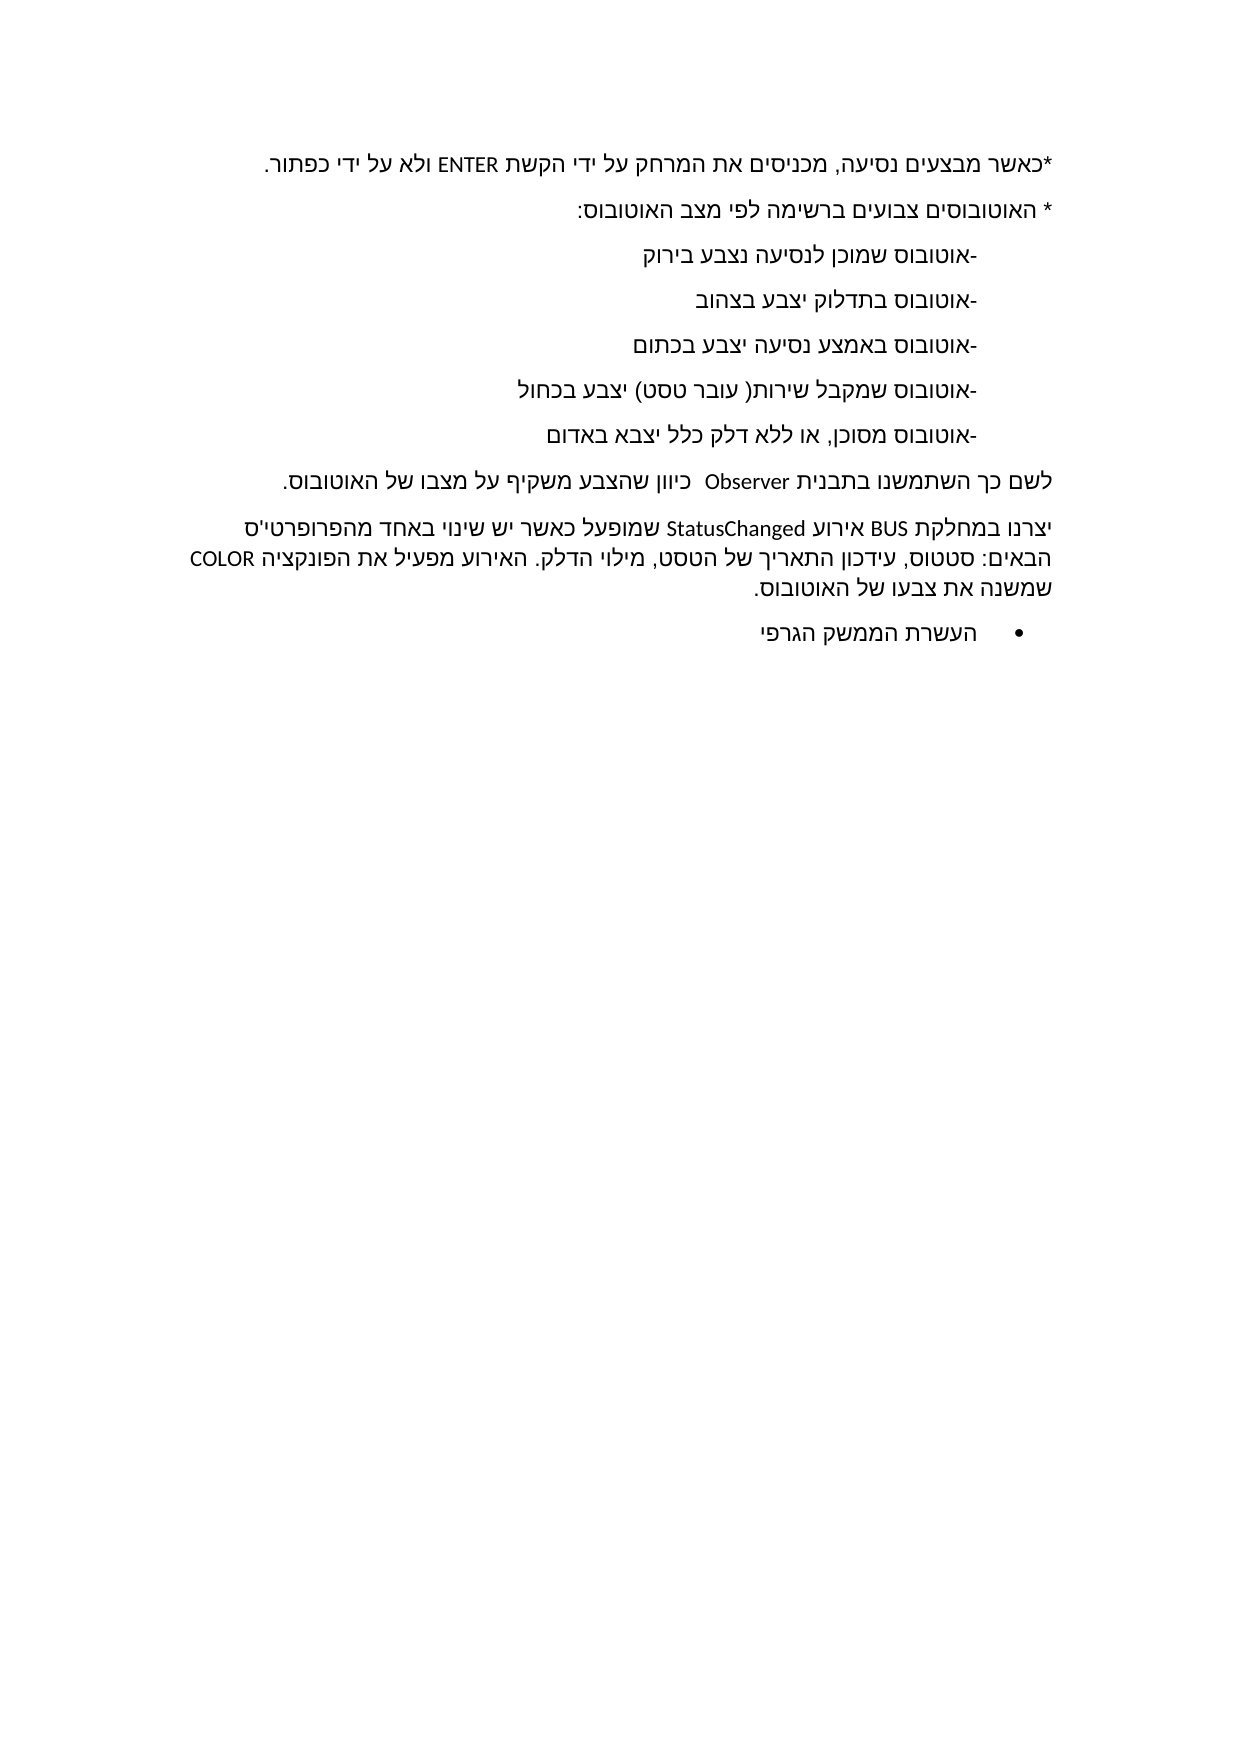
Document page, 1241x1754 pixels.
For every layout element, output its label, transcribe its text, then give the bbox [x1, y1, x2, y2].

text *כאשר מבצעים נסיעה, מכניסים את המרחק על ידי הקשת ENTER ולא על ידי כפתור. [187, 150, 1053, 178]
text -אוטובוס שמקבל שירות( עובר טסט) יצבע בכחול [187, 377, 1053, 404]
text יצרנו במחלקת BUS אירוע StatusChanged שמופעל כאשר יש שינוי באחד מהפרופרטי'ס הבאים: סטטוס, עידכון התאריך של הטסט, מילוי הדלק. האירוע מפעיל את הפונקציה COLOR שמשנה את צבעו של האוטובוס. [187, 514, 1053, 601]
text -אוטובוס מסוכן, או ללא דלק כלל יצבא באדום [187, 422, 1053, 449]
text -אוטובוס שמוכן לנסיעה נצבע בירוק [187, 242, 1053, 268]
list העשרת הממשק הגרפי [187, 620, 1015, 646]
text -אוטובוס באמצע נסיעה יצבע בכתום [187, 332, 1053, 358]
text -אוטובוס בתדלוק יצבע בצהוב [187, 287, 1053, 313]
text לשם כך השתמשנו בתבנית Observer כיוון שהצבע משקיף על מצבו של האוטובוס. [187, 467, 1053, 496]
text * האוטובוסים צבועים ברשימה לפי מצב האוטובוס: [187, 197, 1053, 223]
